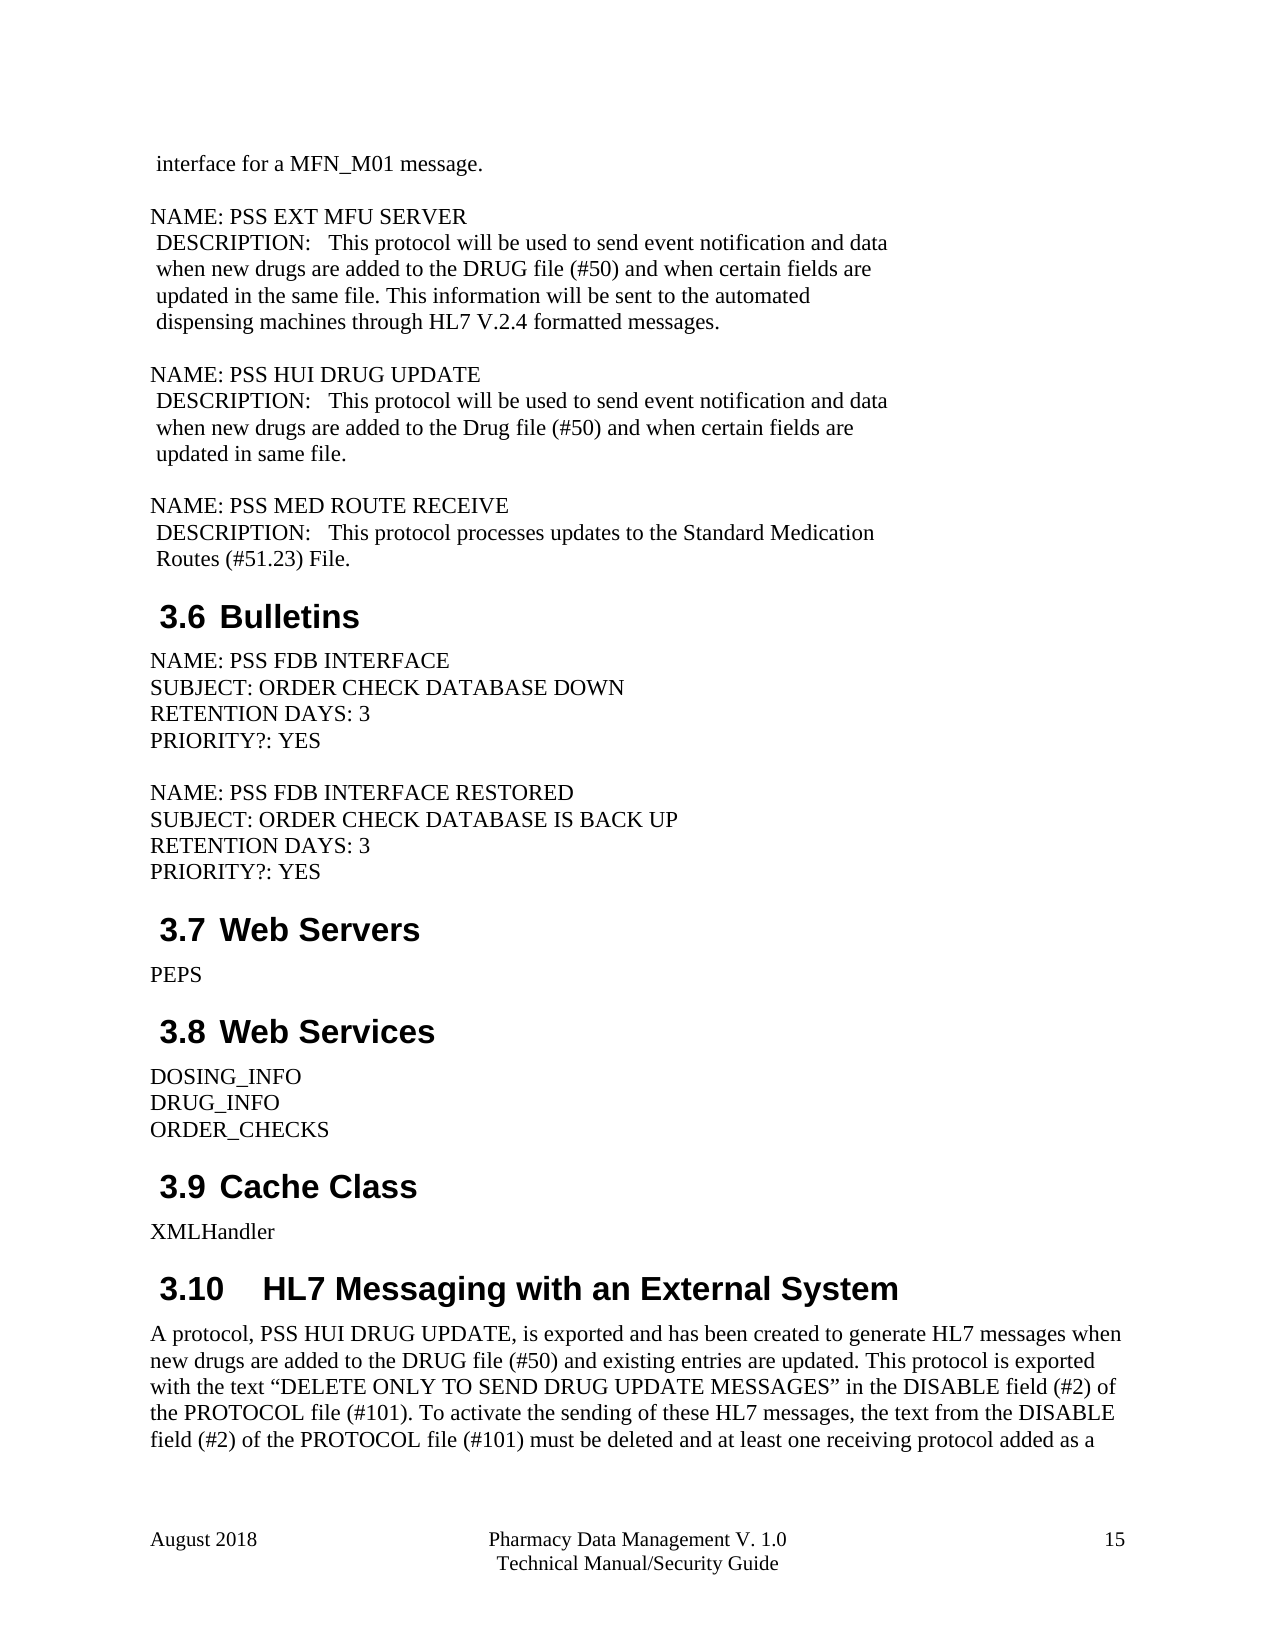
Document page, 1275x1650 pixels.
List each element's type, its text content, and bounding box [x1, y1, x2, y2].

text ORDER_CHECKS [150, 1116, 1125, 1142]
text DESCRIPTION: This protocol will be used to send event notification and data [150, 229, 1125, 255]
subtitle HL7 Messaging with an External System [159, 1269, 1125, 1308]
text interface for a MFN_M01 message. [150, 150, 1125, 176]
text NAME: PSS MED ROUTE RECEIVE [150, 493, 1125, 519]
text NAME: PSS FDB INTERFACE [150, 648, 1125, 674]
text updated in same file. [150, 440, 1125, 466]
text PEPS [150, 961, 1125, 987]
text PRIORITY?: YES [150, 727, 1125, 753]
text SUBJECT: ORDER CHECK DATABASE DOWN [150, 674, 1125, 700]
text SUBJECT: ORDER CHECK DATABASE IS BACK UP [150, 806, 1125, 832]
text DRUG_INFO [150, 1089, 1125, 1116]
text PRIORITY?: YES [150, 858, 1125, 885]
subtitle Cache Class [159, 1167, 1125, 1206]
text when new drugs are added to the DRUG file (#50) and when certain fields are [150, 255, 1125, 282]
text RETENTION DAYS: 3 [150, 832, 1125, 858]
text NAME: PSS EXT MFU SERVER [150, 203, 1125, 229]
text when new drugs are added to the Drug file (#50) and when certain fields are [150, 413, 1125, 440]
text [150, 1320, 1125, 1452]
text RETENTION DAYS: 3 [150, 700, 1125, 727]
text DOSING_INFO [150, 1063, 1125, 1089]
text NAME: PSS FDB INTERFACE RESTORED [150, 779, 1125, 806]
text NAME: PSS HUI DRUG UPDATE [150, 361, 1125, 387]
subtitle Web Servers [159, 910, 1125, 948]
text DESCRIPTION: This protocol processes updates to the Standard Medication [150, 519, 1125, 545]
text DESCRIPTION: This protocol will be used to send event notification and data [150, 387, 1125, 413]
text XMLHandler [150, 1218, 1125, 1244]
text updated in the same file. This information will be sent to the automated [150, 282, 1125, 308]
subtitle Bulletins [159, 597, 1125, 635]
text dispensing machines through HL7 V.2.4 formatted messages. [150, 308, 1125, 334]
text Routes (#51.23) File. [150, 545, 1125, 572]
subtitle Web Services [159, 1012, 1125, 1051]
